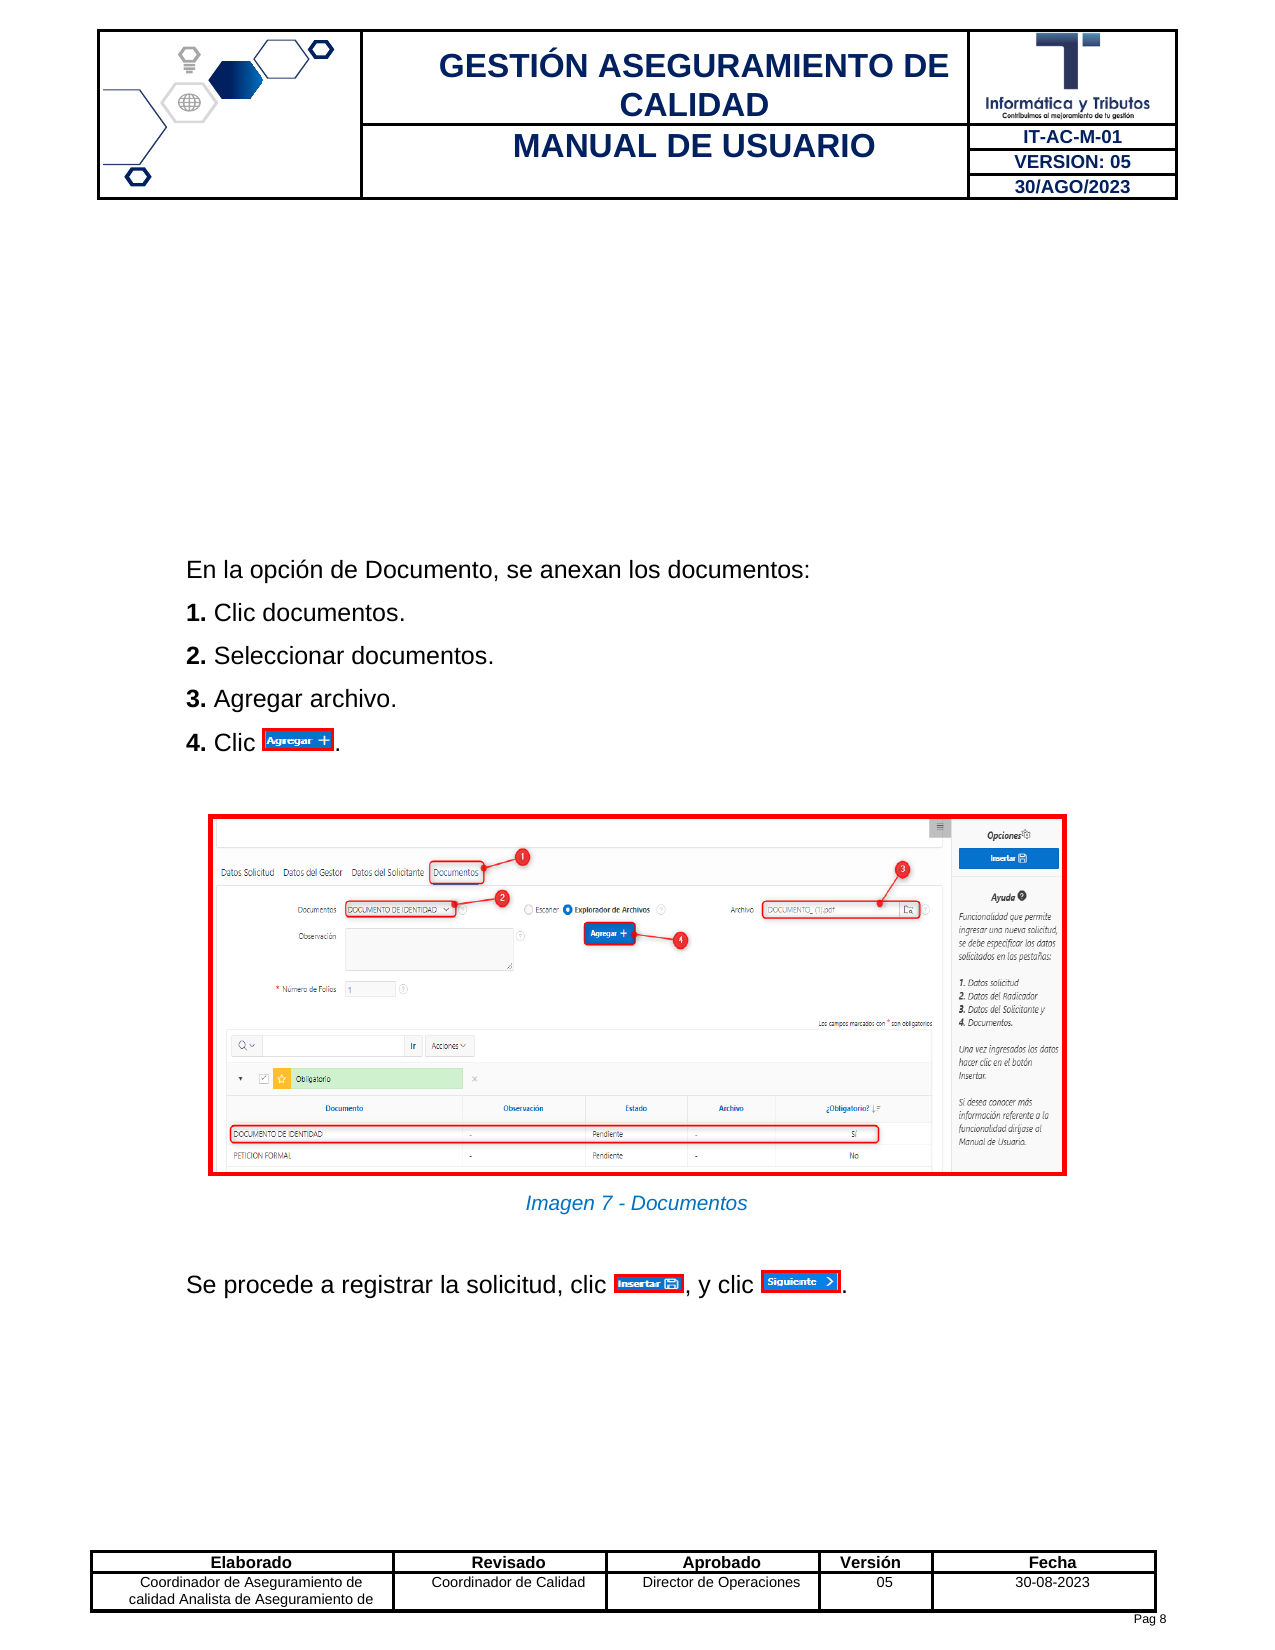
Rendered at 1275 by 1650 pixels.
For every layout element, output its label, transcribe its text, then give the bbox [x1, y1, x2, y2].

list Seleccionar documentos. [186, 641, 1139, 670]
list Clic . [186, 728, 1139, 756]
list Agregar archivo. [186, 684, 1139, 713]
picture [764, 1273, 838, 1290]
picture [213, 819, 1062, 1172]
text En la opción de Documento, se anexan los documentos: [186, 555, 1139, 584]
picture [985, 32, 1150, 120]
picture [617, 1277, 681, 1290]
picture [265, 731, 331, 748]
text Se procede a registrar la solicitud, clic , y clic . [186, 1270, 1139, 1298]
list Imagen 7 - Documentos [136, 1191, 1139, 1214]
list Clic documentos. [186, 598, 1139, 627]
